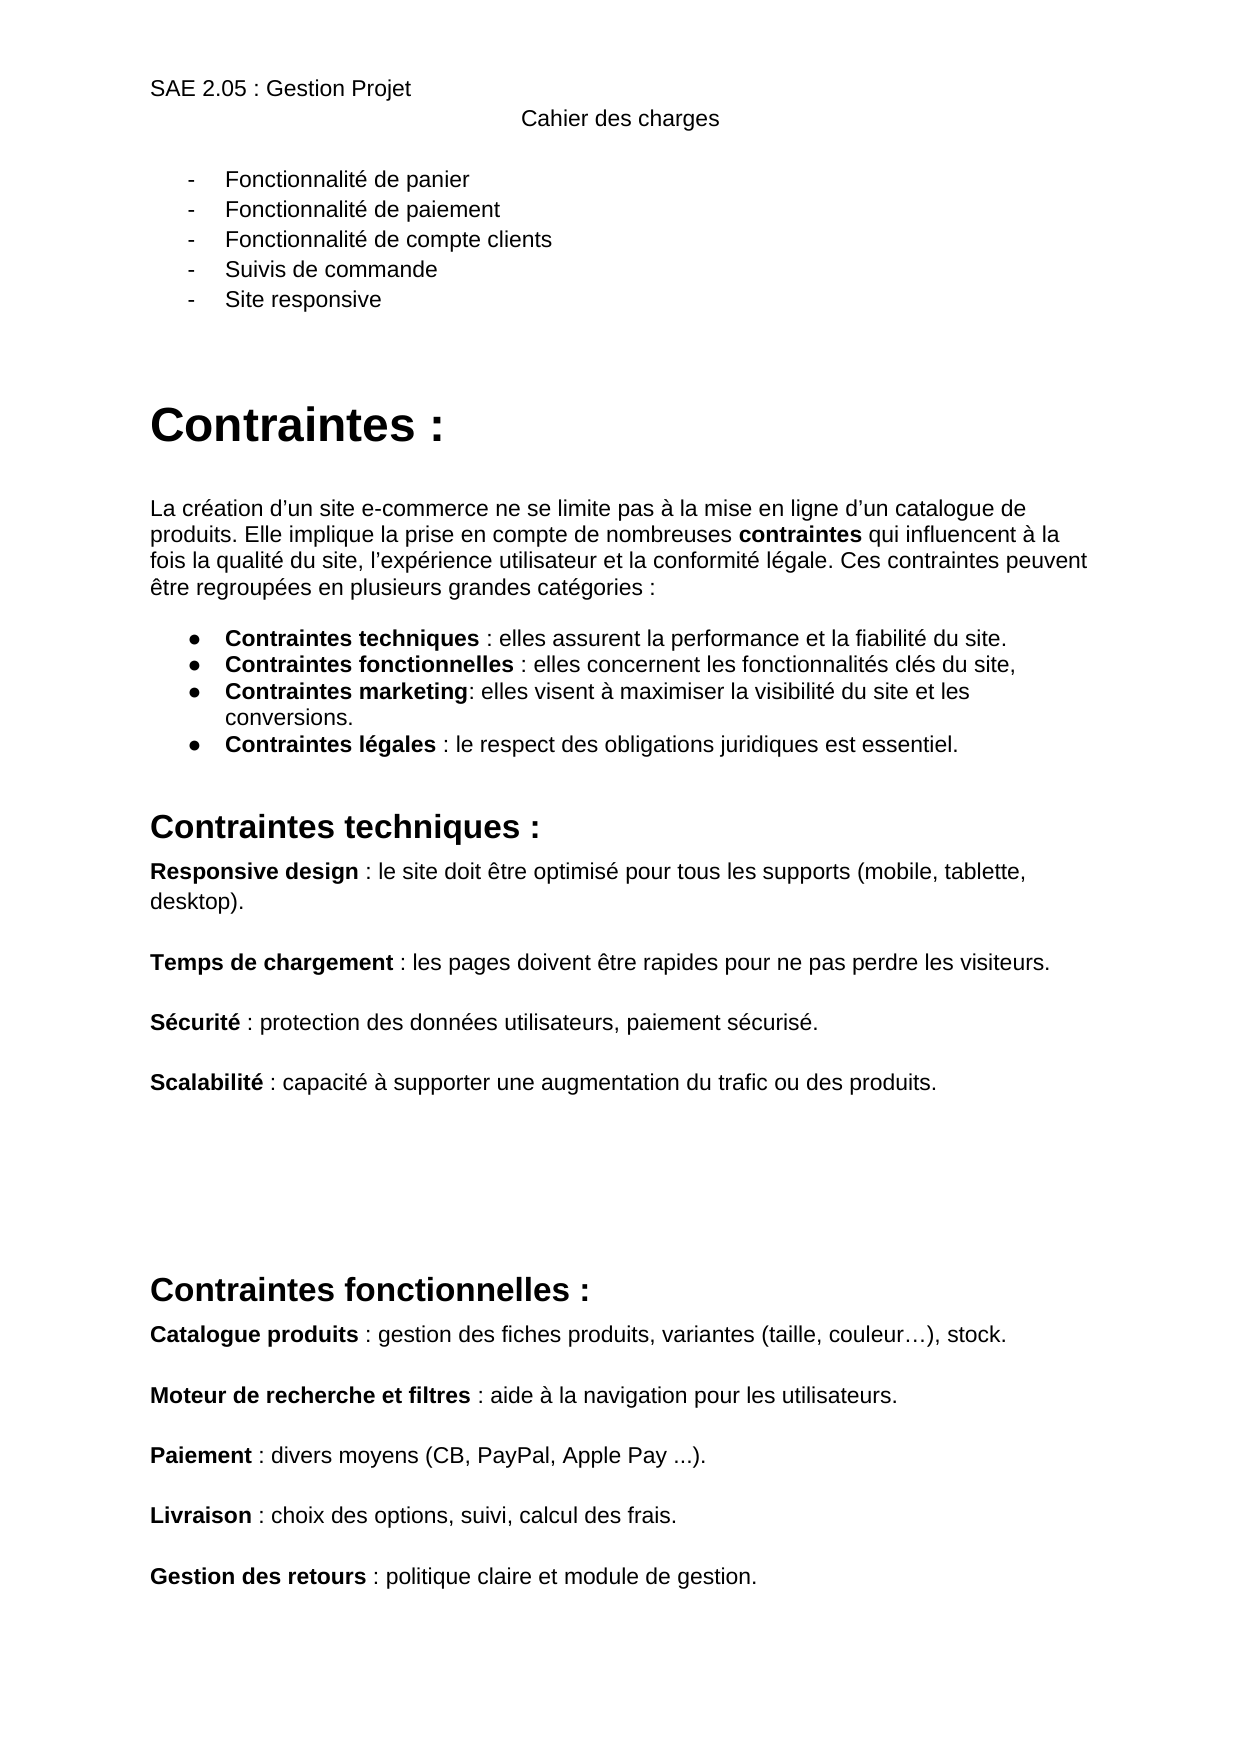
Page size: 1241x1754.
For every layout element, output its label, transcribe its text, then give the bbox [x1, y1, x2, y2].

text Responsive design : le site doit être optimisé pour tous les supports (mobile, tablette, desktop). [150, 858, 1090, 944]
subtitle Contraintes fonctionnelles : [150, 1270, 1090, 1309]
text Moteur de recherche et filtres : aide à la navigation pour les utilisateurs. [150, 1382, 1090, 1438]
list Contraintes techniques : elles assurent la performance et la fiabilité du site. [187, 625, 1090, 651]
text Paiement : divers moyens (CB, PayPal, Apple Pay ...). [150, 1442, 1090, 1499]
list Fonctionnalité de paiement [187, 196, 1090, 222]
text Scalabilité : capacité à supporter une augmentation du trafic ou des produits. [150, 1069, 1090, 1096]
list Fonctionnalité de compte clients [187, 226, 1090, 252]
list Contraintes marketing: elles visent à maximiser la visibilité du site et les conversions. [187, 678, 1090, 731]
text Sécurité : protection des données utilisateurs, paiement sécurisé. [150, 1009, 1090, 1065]
text Catalogue produits : gestion des fiches produits, variantes (taille, couleur…), stock. [150, 1321, 1090, 1378]
text Gestion des retours : politique claire et module de gestion. [150, 1563, 1090, 1589]
list Fonctionnalité de panier [187, 166, 1090, 192]
list Suivis de commande [187, 256, 1090, 283]
text La création d’un site e-commerce ne se limite pas à la mise en ligne d’un catalogue de produits. Elle implique la prise en compte de nombreuses contraintes qui influencent à la fois la qualité du site, l’expérience utilisateur et la conformité légale. Ces contraintes peuvent être regroupées en plusieurs grandes catégories : [150, 495, 1090, 600]
list Contraintes légales : le respect des obligations juridiques est essentiel. [187, 731, 1090, 757]
list Site responsive [187, 286, 1090, 313]
text Livraison : choix des options, suivi, calcul des frais. [150, 1502, 1090, 1559]
list Contraintes fonctionnelles : elles concernent les fonctionnalités clés du site, [187, 651, 1090, 678]
text Temps de chargement : les pages doivent être rapides pour ne pas perdre les visiteurs. [150, 948, 1090, 1005]
subtitle Contraintes techniques : [150, 807, 1090, 845]
subtitle Contraintes : [150, 397, 1090, 452]
